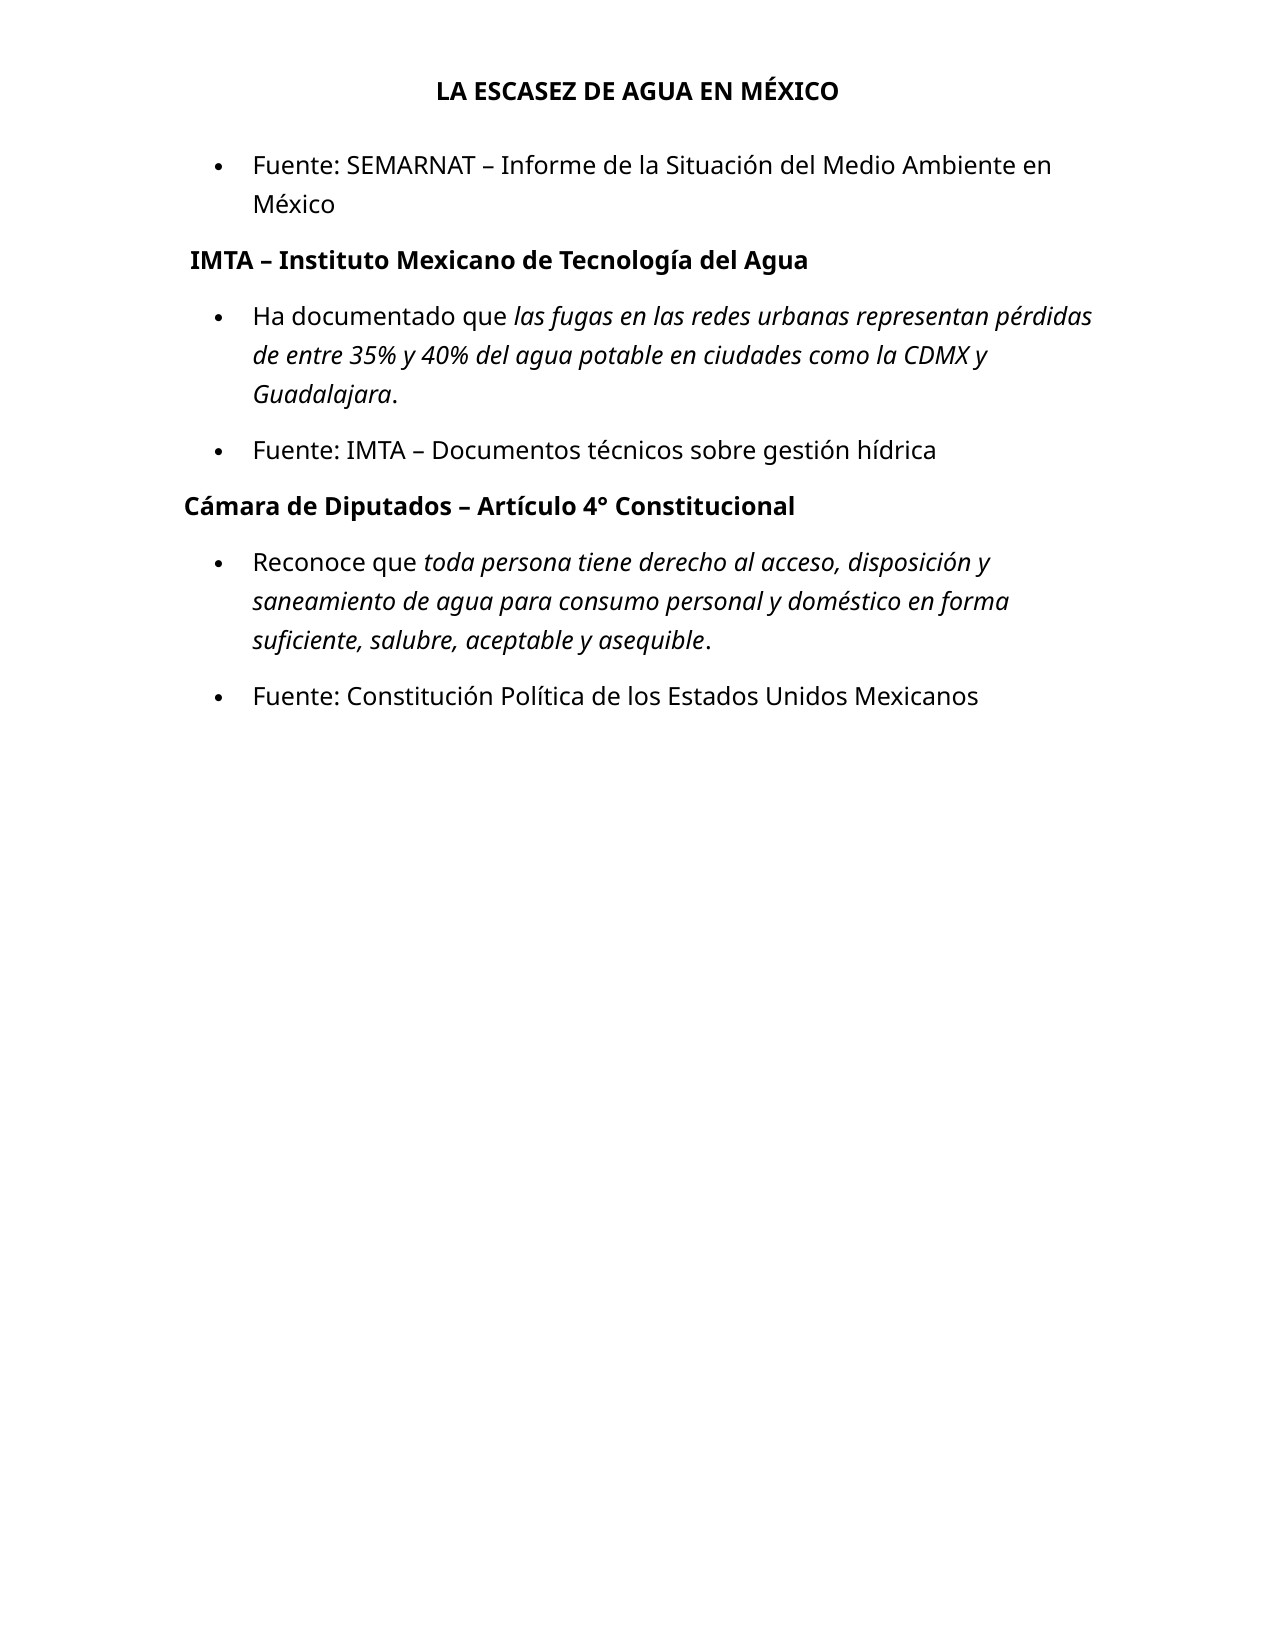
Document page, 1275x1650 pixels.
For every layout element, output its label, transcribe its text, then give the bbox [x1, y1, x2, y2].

text Cámara de Diputados – Artículo 4° Constitucional [177, 488, 1098, 522]
list Fuente: Constitución Política de los Estados Unidos Mexicanos [215, 678, 1098, 712]
list Fuente: SEMARNAT – Informe de la Situación del Medio Ambiente en México [215, 148, 1098, 221]
text IMTA – Instituto Mexicano de Tecnología del Agua [177, 243, 1098, 277]
list Fuente: IMTA – Documentos técnicos sobre gestión hídrica [215, 433, 1098, 467]
list Reconoce que toda persona tiene derecho al acceso, disposición y saneamiento de agua para consumo personal y doméstico en forma suficiente, salubre, aceptable y asequible. [215, 544, 1098, 657]
list Ha documentado que las fugas en las redes urbanas representan pérdidas de entre 35% y 40% del agua potable en ciudades como la CDMX y Guadalajara. [215, 298, 1098, 411]
